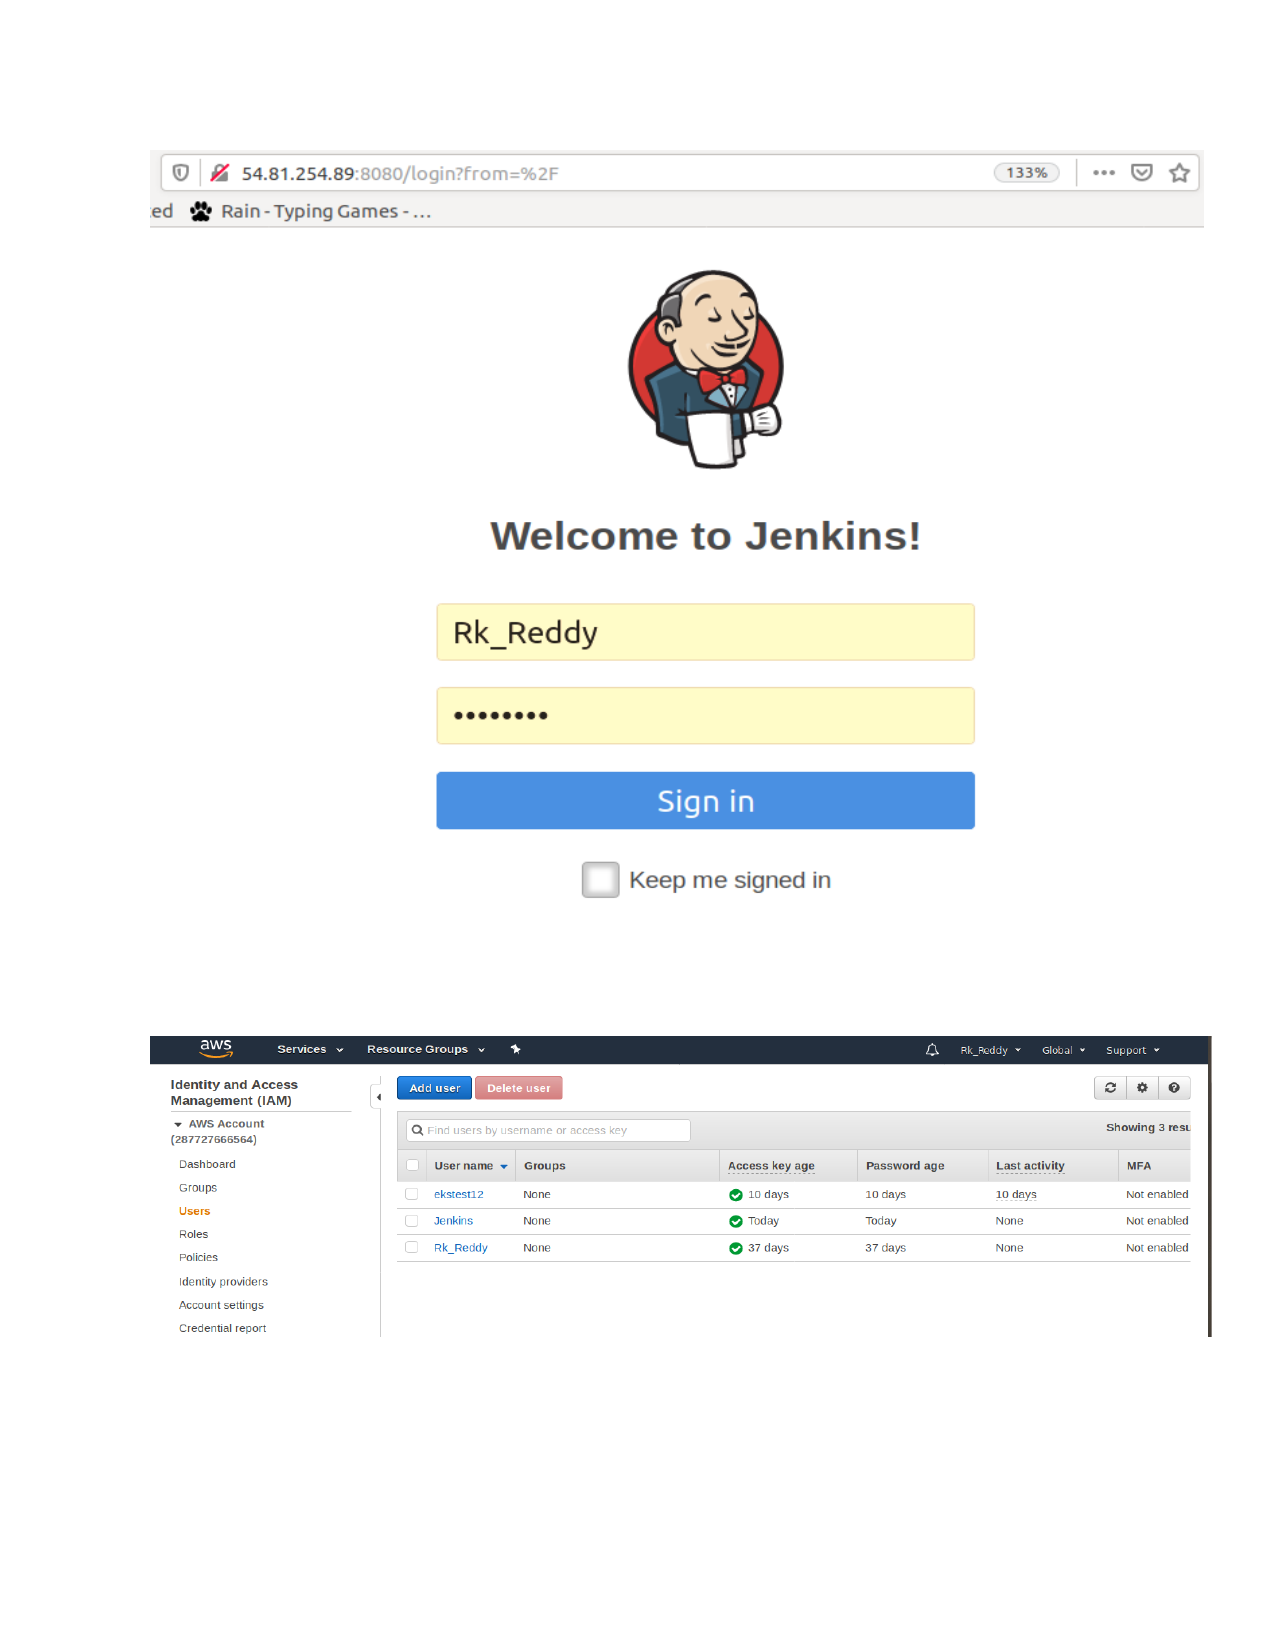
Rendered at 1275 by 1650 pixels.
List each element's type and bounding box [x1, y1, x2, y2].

picture [150, 1036, 1212, 1337]
picture [150, 150, 1204, 943]
